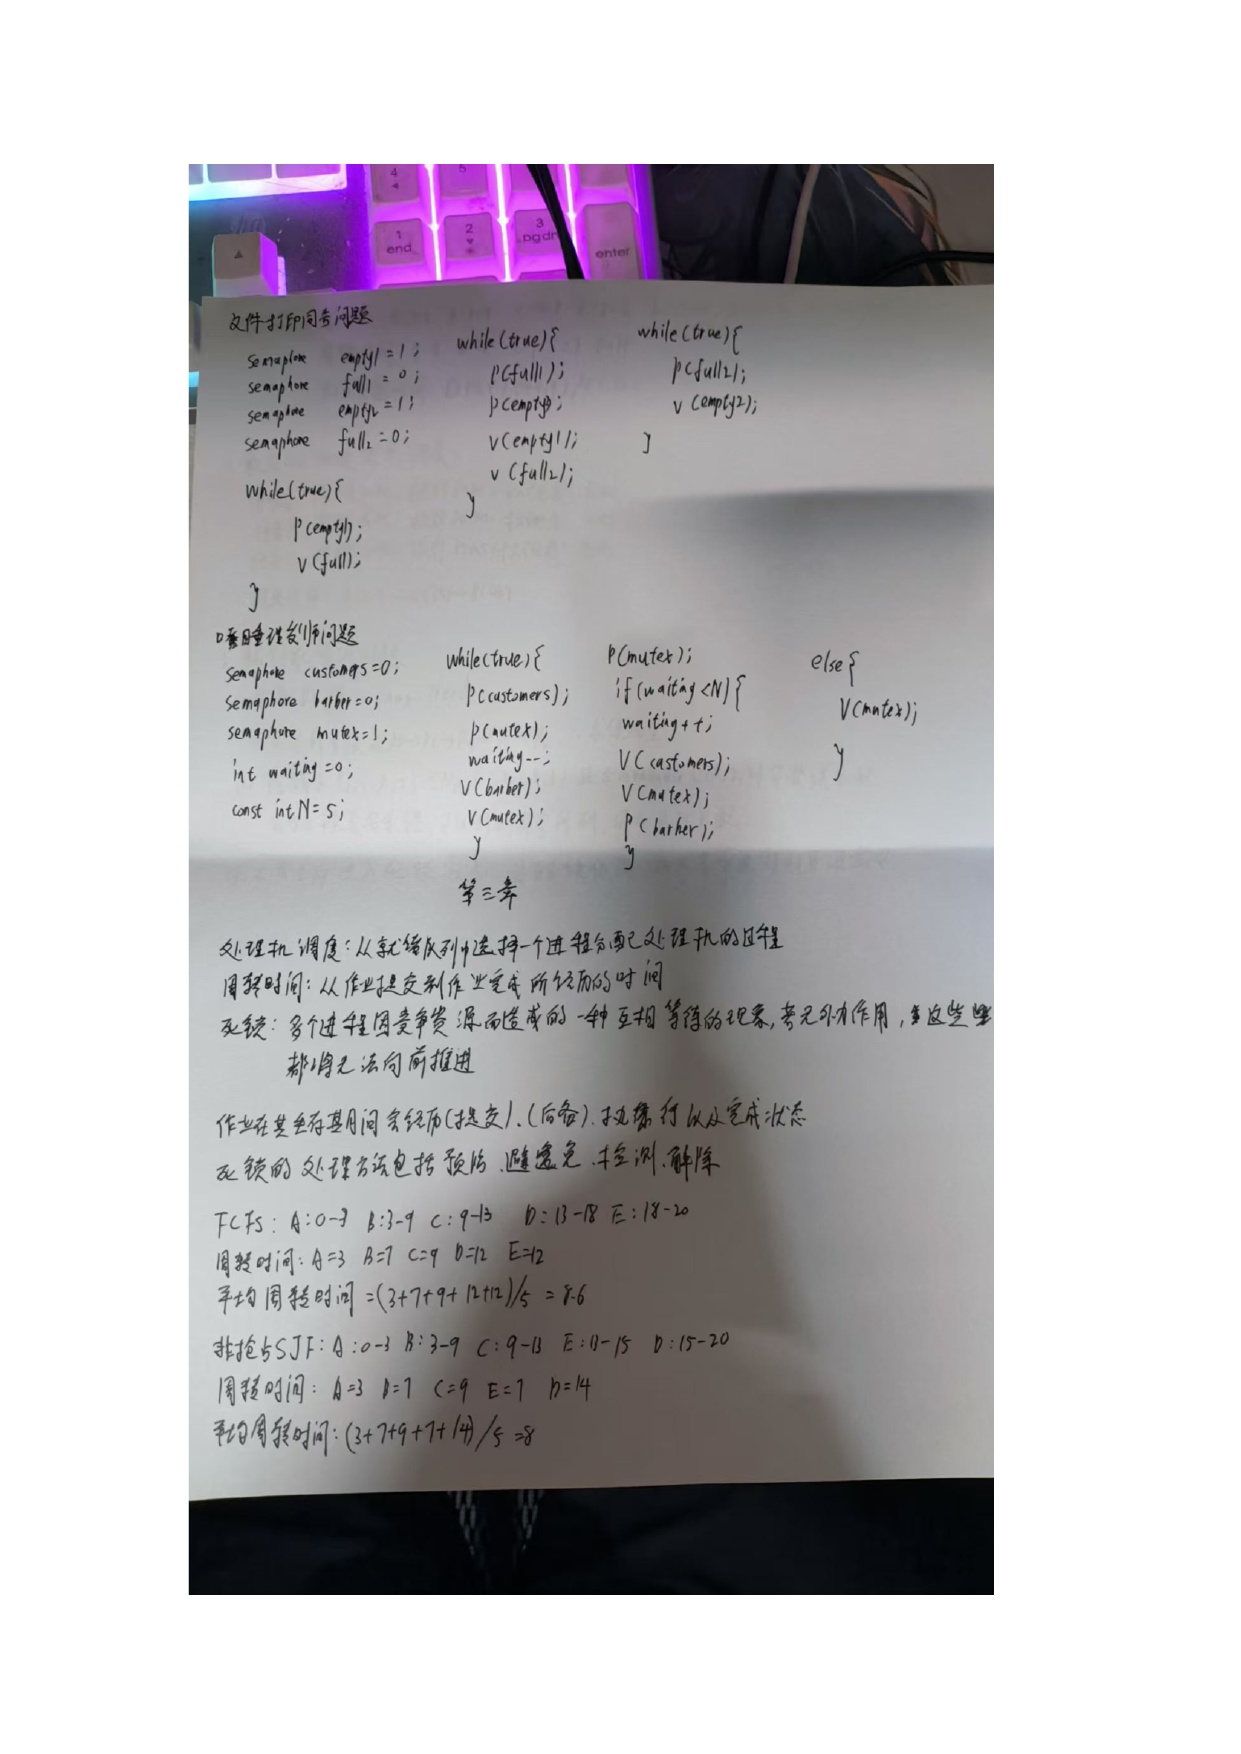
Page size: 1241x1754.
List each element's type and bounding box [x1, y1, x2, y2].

picture [189, 165, 994, 1594]
